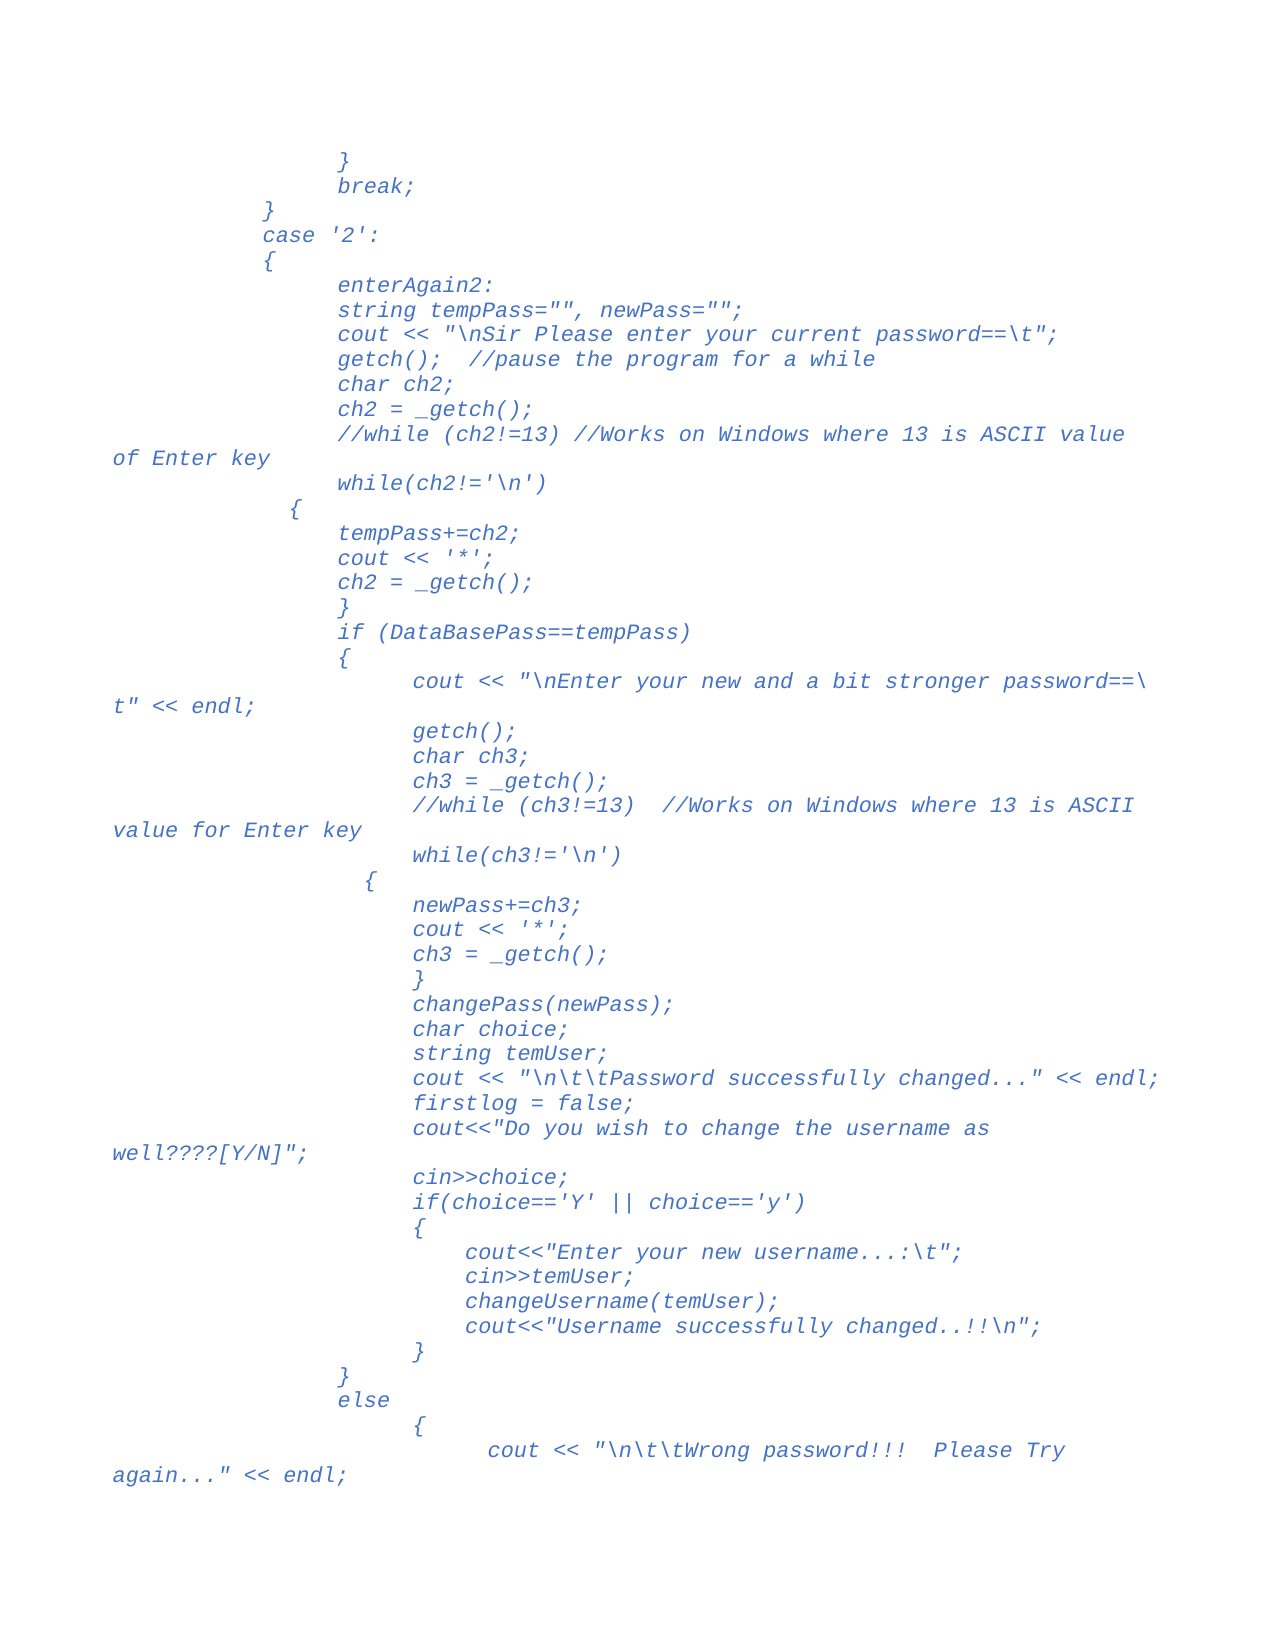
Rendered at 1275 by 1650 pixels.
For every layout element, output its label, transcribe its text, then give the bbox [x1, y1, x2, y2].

text string tempPass="", newPass=""; [112, 299, 1163, 323]
text cout << "\n\t\tWrong password!!! Please Try again..." << endl; [112, 1439, 1163, 1489]
text changeUsername(temUser); [112, 1290, 1163, 1315]
text while(ch2!='\n') [112, 472, 1163, 497]
text getch(); [112, 720, 1163, 745]
text changePass(newPass); [112, 993, 1163, 1018]
text { [112, 869, 1163, 894]
text cin>>temUser; [112, 1266, 1163, 1290]
text ch2 = _getch(); [112, 571, 1163, 596]
text ch3 = _getch(); [112, 770, 1163, 794]
text cout << "\nEnter your new and a bit stronger password==\t" << endl; [112, 671, 1163, 720]
text { [112, 1216, 1163, 1241]
text { [112, 646, 1163, 671]
text //while (ch2!=13) //Works on Windows where 13 is ASCII value of Enter key [112, 423, 1163, 472]
text char choice; [112, 1018, 1163, 1042]
text } [112, 1340, 1163, 1365]
text } [112, 1365, 1163, 1389]
text cout<<"Enter your new username...:\t"; [112, 1241, 1163, 1266]
text cout << '*'; [112, 918, 1163, 943]
text { [112, 249, 1163, 274]
text cout<<"Do you wish to change the username as well????[Y/N]"; [112, 1117, 1163, 1166]
text enterAgain2: [112, 274, 1163, 299]
text while(ch3!='\n') [112, 844, 1163, 869]
text break; [112, 175, 1163, 199]
text tempPass+=ch2; [112, 522, 1163, 547]
text char ch2; [112, 373, 1163, 398]
text cout << '*'; [112, 547, 1163, 571]
text } [112, 199, 1163, 224]
text if (DataBasePass==tempPass) [112, 621, 1163, 646]
text cout << "\n\t\tPassword successfully changed..." << endl; [112, 1067, 1163, 1092]
text } [112, 150, 1163, 175]
text } [112, 968, 1163, 993]
text ch3 = _getch(); [112, 943, 1163, 968]
text newPass+=ch3; [112, 894, 1163, 918]
text else [112, 1389, 1163, 1414]
text //while (ch3!=13) //Works on Windows where 13 is ASCII value for Enter key [112, 794, 1163, 844]
text string temUser; [112, 1042, 1163, 1067]
text { [112, 1414, 1163, 1439]
text ch2 = _getch(); [112, 398, 1163, 423]
text getch(); //pause the program for a while [112, 348, 1163, 373]
text firstlog = false; [112, 1092, 1163, 1117]
text { [112, 497, 1163, 522]
text cout<<"Username successfully changed..!!\n"; [112, 1315, 1163, 1340]
text } [112, 596, 1163, 621]
text char ch3; [112, 745, 1163, 770]
text if(choice=='Y' || choice=='y') [112, 1191, 1163, 1216]
text case '2': [112, 224, 1163, 249]
text cout << "\nSir Please enter your current password==\t"; [112, 323, 1163, 348]
text cin>>choice; [112, 1166, 1163, 1191]
